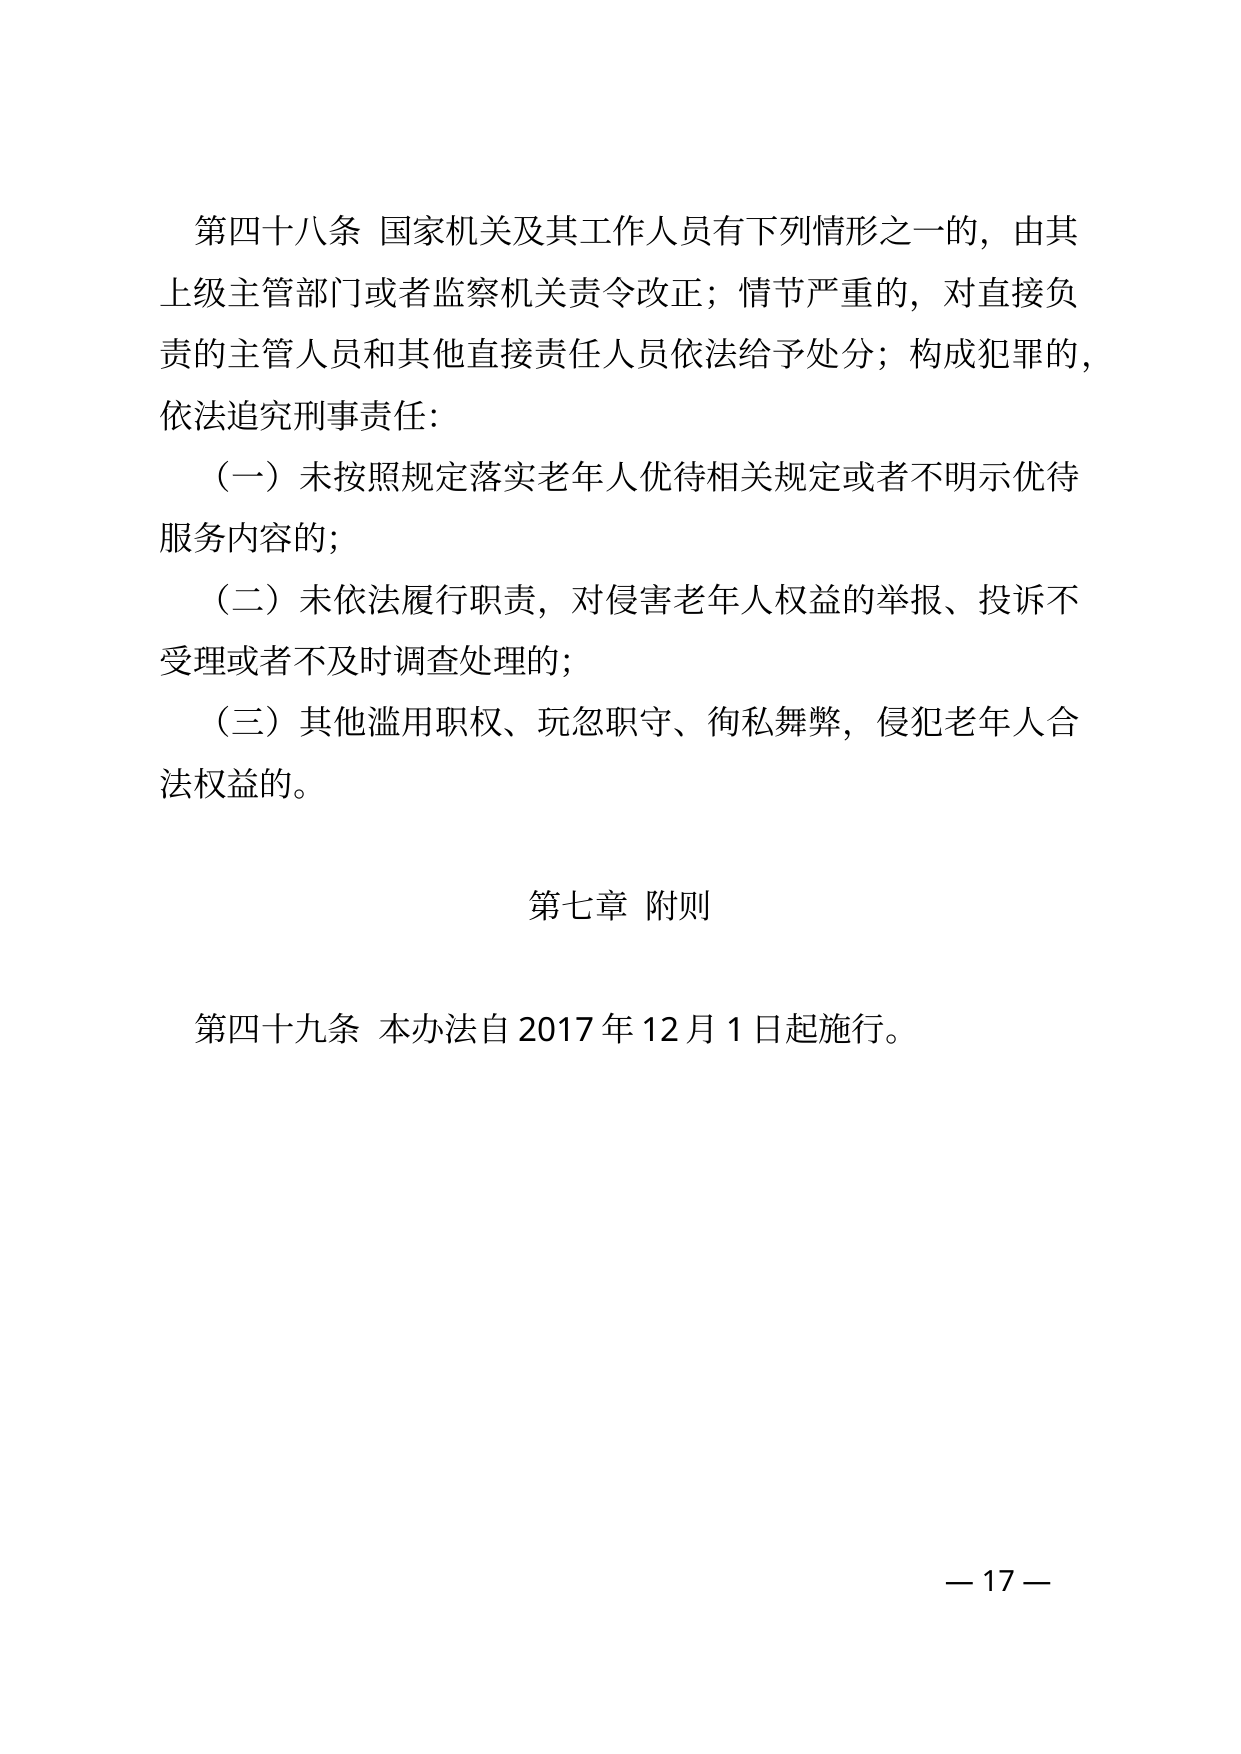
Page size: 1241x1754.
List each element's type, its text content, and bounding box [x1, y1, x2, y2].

text 第四十九条 本办法自2017年12月1日起施行。 [159, 992, 1081, 1054]
text （二）未依法履行职责，对侵害老年人权益的举报、投诉不受理或者不及时调查处理的； [159, 563, 1081, 686]
text （三）其他滥用职权、玩忽职守、徇私舞弊，侵犯老年人合法权益的。 [159, 686, 1081, 808]
text 第四十八条 国家机关及其工作人员有下列情形之一的，由其上级主管部门或者监察机关责令改正；情节严重的，对直接负责的主管人员和其他直接责任人员依法给予处分；构成犯罪的，依法追究刑事责任： [159, 195, 1081, 440]
text （一）未按照规定落实老年人优待相关规定或者不明示优待服务内容的； [159, 440, 1081, 563]
text 第七章 附则 [159, 870, 1081, 931]
